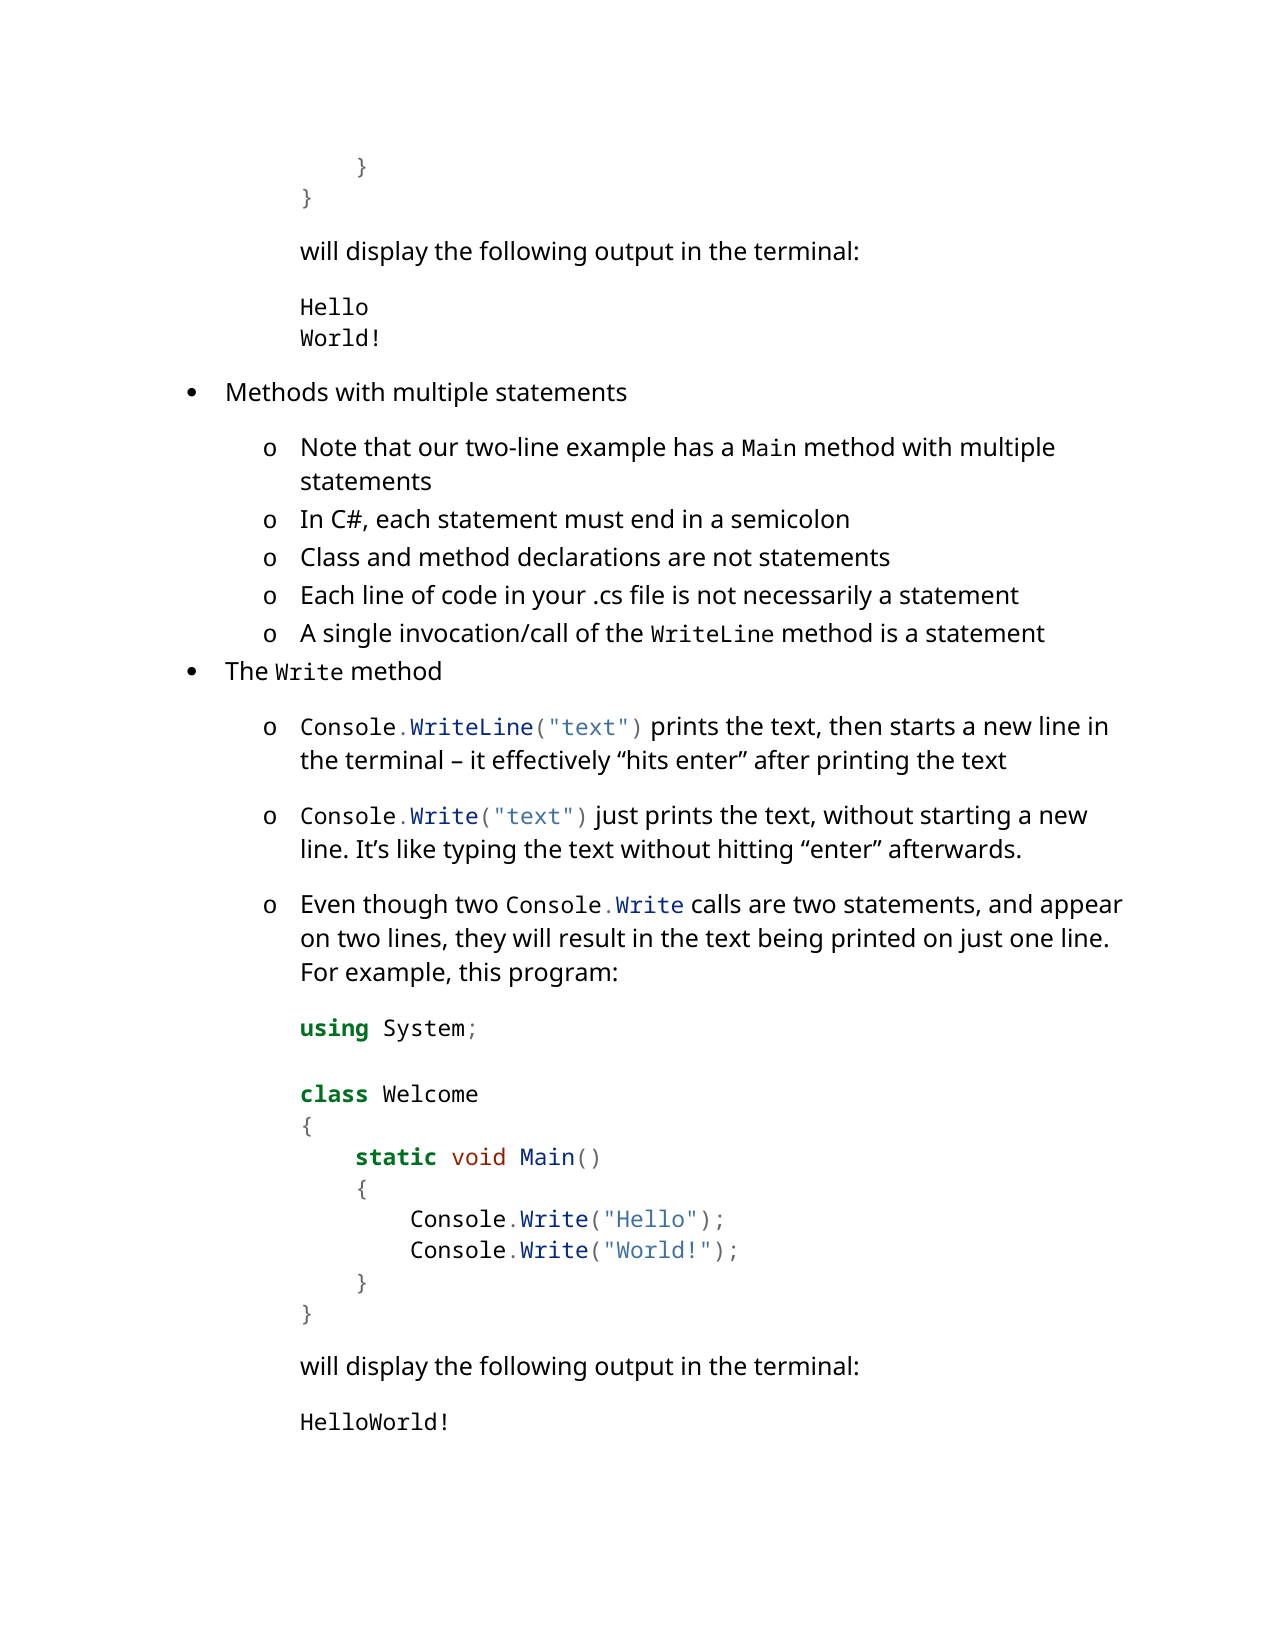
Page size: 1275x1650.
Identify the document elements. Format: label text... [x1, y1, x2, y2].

list In C#, each statement must end in a semicolon [262, 501, 1125, 536]
list The Write method [187, 653, 1125, 687]
list Even though two Console.Write calls are two statements, and appear on two lines, they will result in the text being printed on just one line. For example, this program: [262, 887, 1125, 989]
list Note that our two-line example has a Main method with multiple statements [262, 429, 1125, 498]
list using System; class Welcome { static void Main() { Console.Write("Hello"); Console.Write("World!"); } } [262, 1010, 1125, 1328]
list Console.WriteLine("text") prints the text, then starts a new line in the terminal – it effectively “hits enter” after printing the text [262, 708, 1125, 777]
list Each line of code in your .cs file is not necessarily a statement [262, 577, 1125, 612]
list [262, 150, 1125, 212]
list will display the following output in the terminal: [262, 1349, 1125, 1383]
list Console.Write("text") just prints the text, without starting a new line. It’s like typing the text without hitting “enter” afterwards. [262, 797, 1125, 866]
list will display the following output in the terminal: [262, 233, 1125, 267]
list A single invocation/call of the WriteLine method is a statement [262, 615, 1125, 650]
list Class and method declarations are not statements [262, 539, 1125, 574]
list HelloWorld! [262, 1404, 1125, 1438]
list Hello World! [262, 288, 1125, 353]
list Methods with multiple statements [187, 374, 1125, 408]
